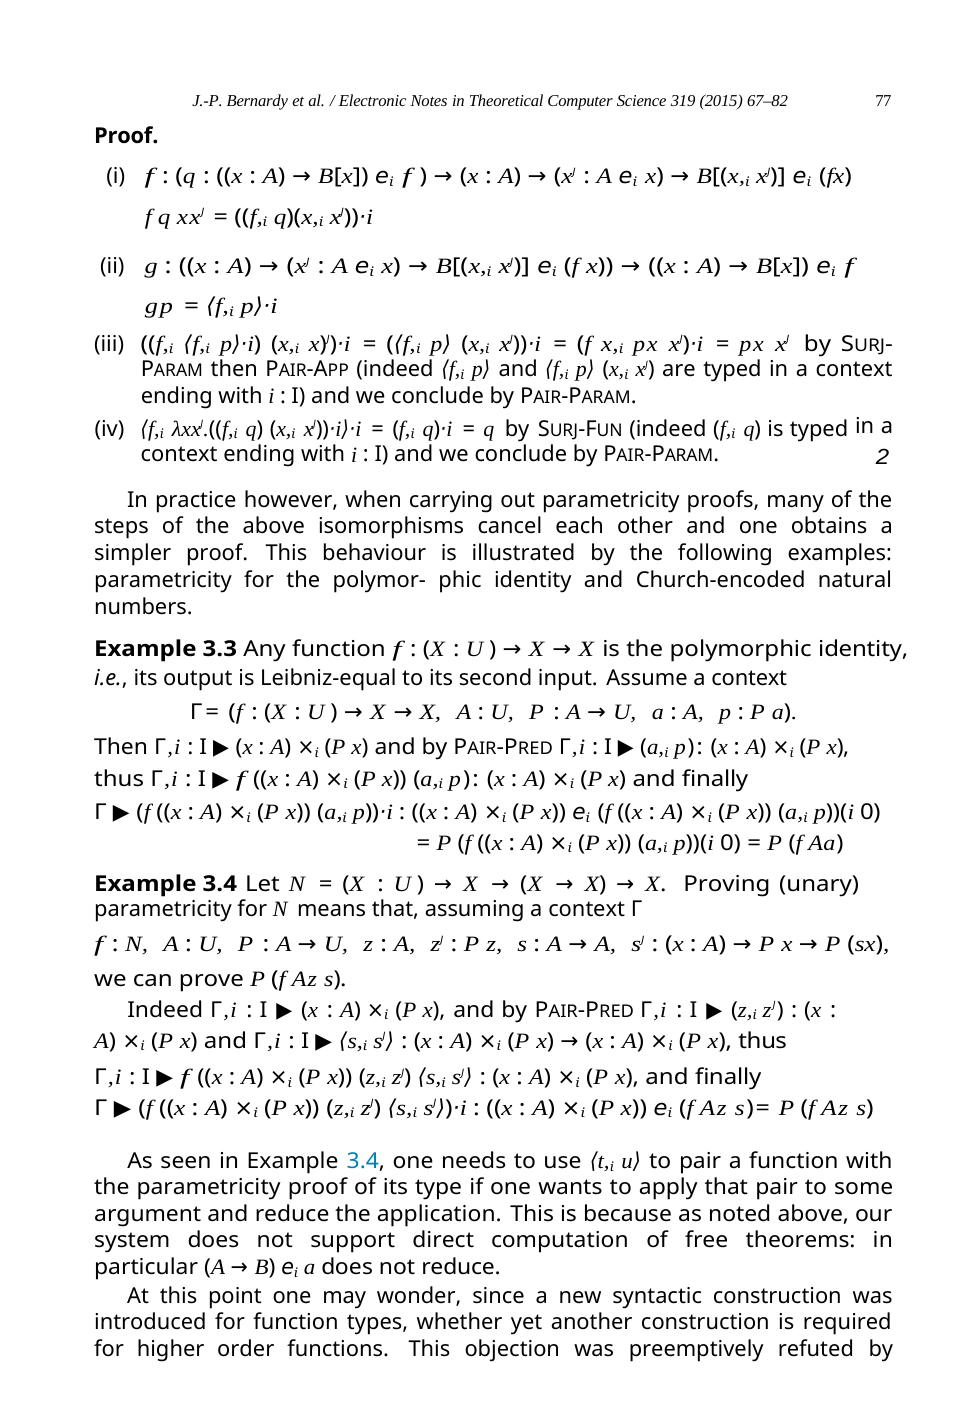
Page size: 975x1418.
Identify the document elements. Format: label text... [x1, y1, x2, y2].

text Γ= (f : (X : U ) → X → X, A : U, P : A → U, a : A, p : P a). [50, 696, 937, 725]
list ((f,i ⟨f,i p⟩·i) (x,i x)j)·i = (⟨f,i p⟩ (x,i xj))·i = (f x,i px xj)·i = px xj by Surj- Param then Pair-App (indeed ⟨f,i p⟩ and ⟨f,i p⟩ (x,i xj) are typed in a context ending with i : I) and we conclude by Pair-Param. [94, 329, 893, 410]
list f : (q : ((x : A) → B[x]) ei f ) → (x : A) → (xj : A ei x) → B[(x,i xj)] ei (fx) [106, 160, 942, 190]
text A) ×i (P x) and Γ,i : I ▶ ⟨s,i sj⟩ : (x : A) ×i (P x) → (x : A) ×i (P x), thus [94, 1023, 942, 1054]
text Example 3.3 Any function f : (X : U ) → X → X is the polymorphic identity, [94, 632, 942, 662]
text Then Γ,i : I ▶ (x : A) ×i (P x) and by Pair-Pred Γ,i : I ▶ (a,i p): (x : A) ×i (P x), [94, 730, 942, 761]
text f q xxj = ((f,i q)(x,i xj))·i [144, 201, 942, 230]
text Γ ▶ (f ((x : A) ×i (P x)) (z,i zj) ⟨s,i sj⟩)·i : ((x : A) ×i (P x)) ei (f Az s)= P (f Az s) [94, 1091, 942, 1121]
text In practice however, when carrying out parametricity proofs, many of the steps of the above isomorphisms cancel each other and one obtains a simpler proof. This behaviour is illustrated by the following examples: parametricity for the polymor- phic identity and Church-encoded natural numbers. [94, 486, 893, 621]
list ⟨f,i λxxj.((f,i q) (x,i xj))·i⟩·i = (f,i q)·i = q by Surj-Fun (indeed (f,i q) is typed in a context ending with i : I) and we conclude by Pair-Param. 2 [94, 413, 893, 471]
text i.e., its output is Leibniz-equal to its second input. Assume a context [94, 662, 942, 691]
text As seen in Example 3.4, one needs to use ⟨t,i u⟩ to pair a function with the parametricity proof of its type if one wants to apply that pair to some argument and reduce the application. This is because as noted above, our system does not support direct computation of free theorems: in particular (A → B) ei a does not reduce. [94, 1147, 893, 1281]
list g : ((x : A) → (xj : A ei x) → B[(x,i xj)] ei (f x)) → ((x : A) → B[x]) ei f gp = ⟨f,i p⟩·i [100, 250, 853, 320]
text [94, 1282, 893, 1363]
text Γ ▶ (f ((x : A) ×i (P x)) (a,i p))·i : ((x : A) ×i (P x)) ei (f ((x : A) ×i (P x)) (a,i p))(i 0) [94, 796, 942, 826]
text we can prove P (f Az s). [94, 962, 942, 992]
text Indeed Γ,i : I ▶ (x : A) ×i (P x), and by Pair-Pred Γ,i : I ▶ (z,i zj) : (x : [127, 992, 942, 1023]
text f : N, A : U, P : A → U, z : A, zj : P z, s : A → A, sj : (x : A) → P x → P (sx), [94, 928, 942, 958]
subtitle Proof. [94, 120, 942, 150]
text = P (f ((x : A) ×i (P x)) (a,i p))(i 0) = P (f Aa) [416, 826, 942, 856]
text Example 3.4 Let N = (X : U ) → X → (X → X) → X. Proving (unary) parametricity for N means that, assuming a context Γ [94, 871, 942, 923]
text thus Γ,i : I ▶ f ((x : A) ×i (P x)) (a,i p): (x : A) ×i (P x) and finally [94, 761, 942, 792]
text Γ,i : I ▶ f ((x : A) ×i (P x)) (z,i zj) ⟨s,i sj⟩ : (x : A) ×i (P x), and finally [94, 1058, 942, 1091]
